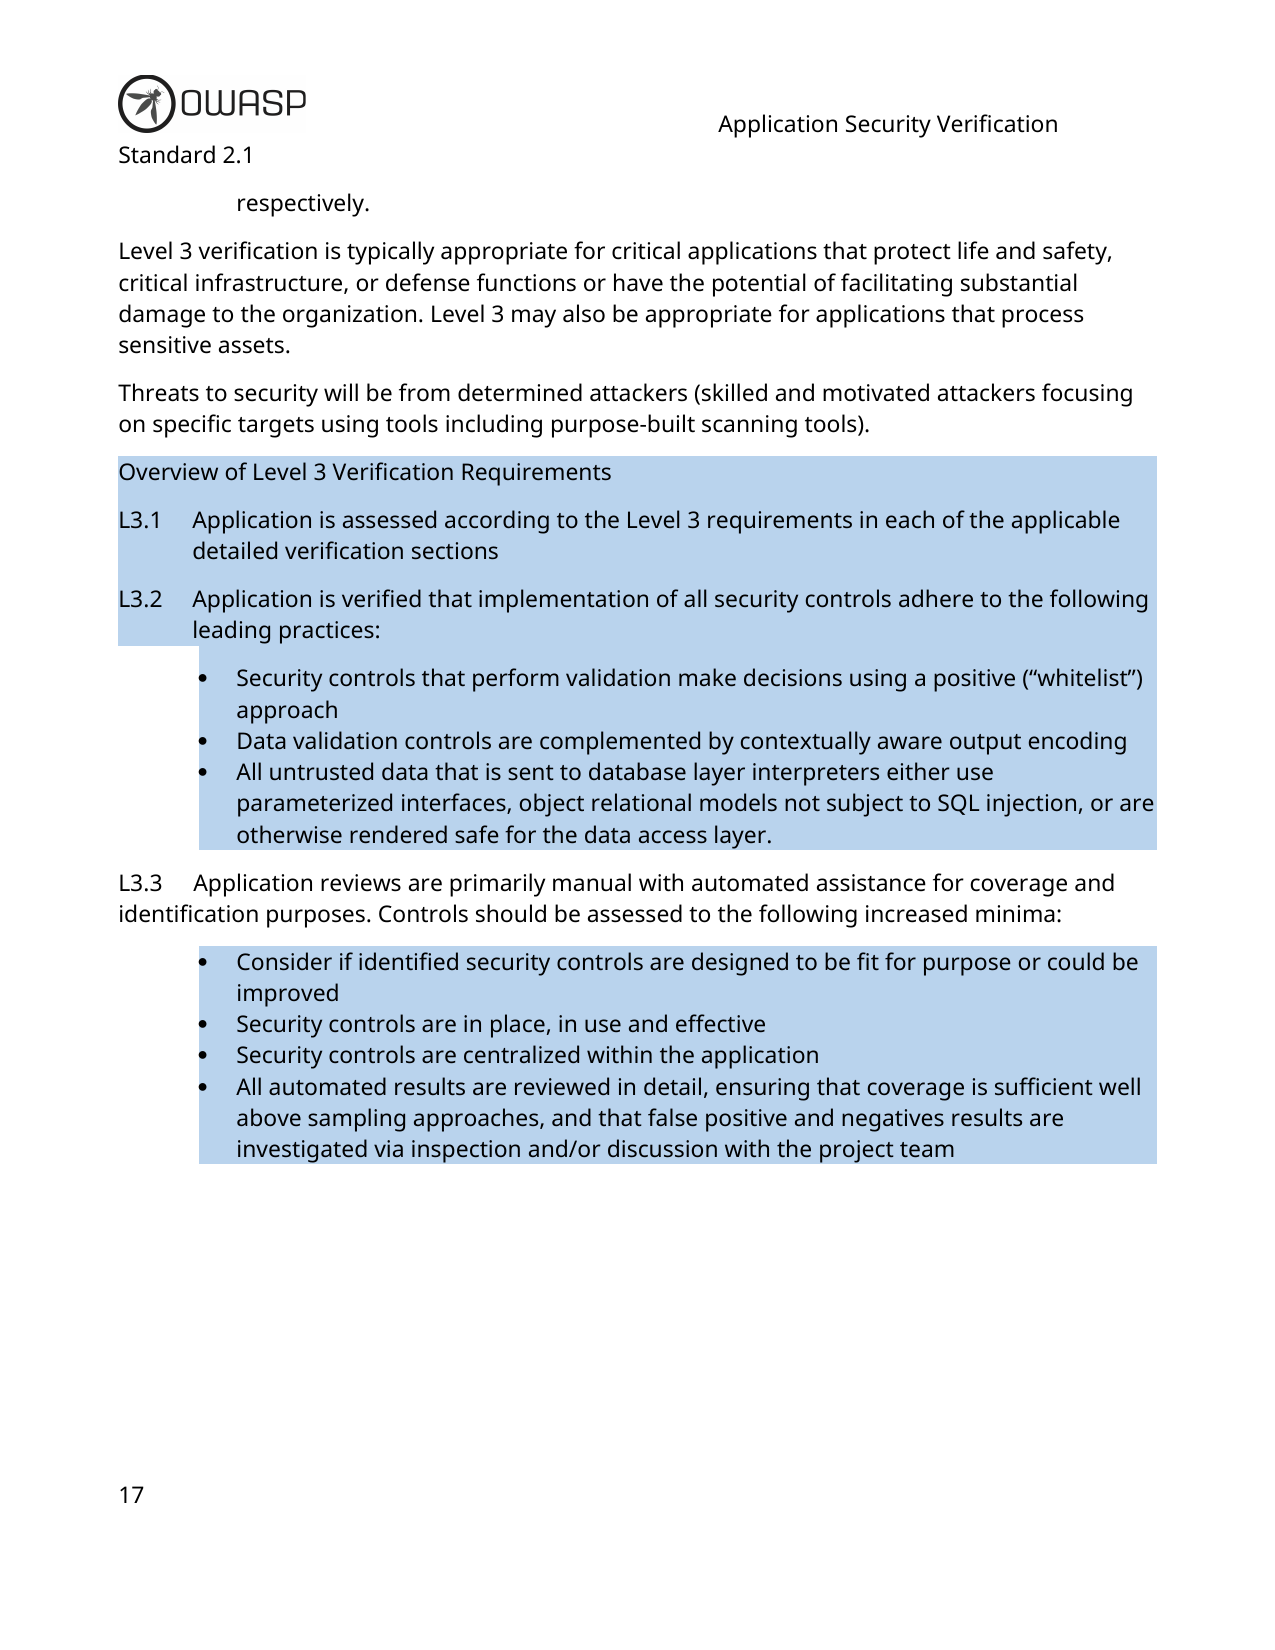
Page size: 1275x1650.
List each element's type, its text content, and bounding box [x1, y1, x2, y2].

list Consider if identified security controls are designed to be fit for purpose or could be improved [199, 946, 1157, 1008]
list Security controls are centralized within the application [199, 1039, 1157, 1071]
text Threats to security will be from determined attackers (skilled and motivated attackers focusing on specific targets using tools including purpose-built scanning tools). [118, 377, 1157, 439]
text Level 3 verification is typically appropriate for critical applications that protect life and safety, critical infrastructure, or defense functions or have the potential of facilitating substantial damage to the organization. Level 3 may also be appropriate for applications that process sensitive assets. [118, 235, 1157, 360]
list All untrusted data that is sent to database layer interpreters either use parameterized interfaces, object relational models not subject to SQL injection, or are otherwise rendered safe for the data access layer. [199, 756, 1157, 850]
list Data validation controls are complemented by contextually aware output encoding [199, 725, 1157, 756]
list Security controls that perform validation make decisions using a positive (“whitelist”) approach [199, 662, 1157, 725]
text L3.2 Application is verified that implementation of all security controls adhere to the following leading practices: [118, 583, 1157, 646]
text L3.1 Application is assessed according to the Level 3 requirements in each of the applicable detailed verification sections [118, 504, 1157, 567]
text L3.3 Application reviews are primarily manual with automated assistance for coverage and identification purposes. Controls should be assessed to the following increased minima: [118, 867, 1157, 929]
list Security controls are in place, in use and effective [199, 1008, 1157, 1039]
text Overview of Level 3 Verification Requirements [118, 456, 1157, 487]
list All automated results are reviewed in detail, ensuring that coverage is sufficient well above sampling approaches, and that false positive and negatives results are investigated via inspection and/or discussion with the project team [199, 1071, 1157, 1164]
picture [118, 75, 306, 133]
